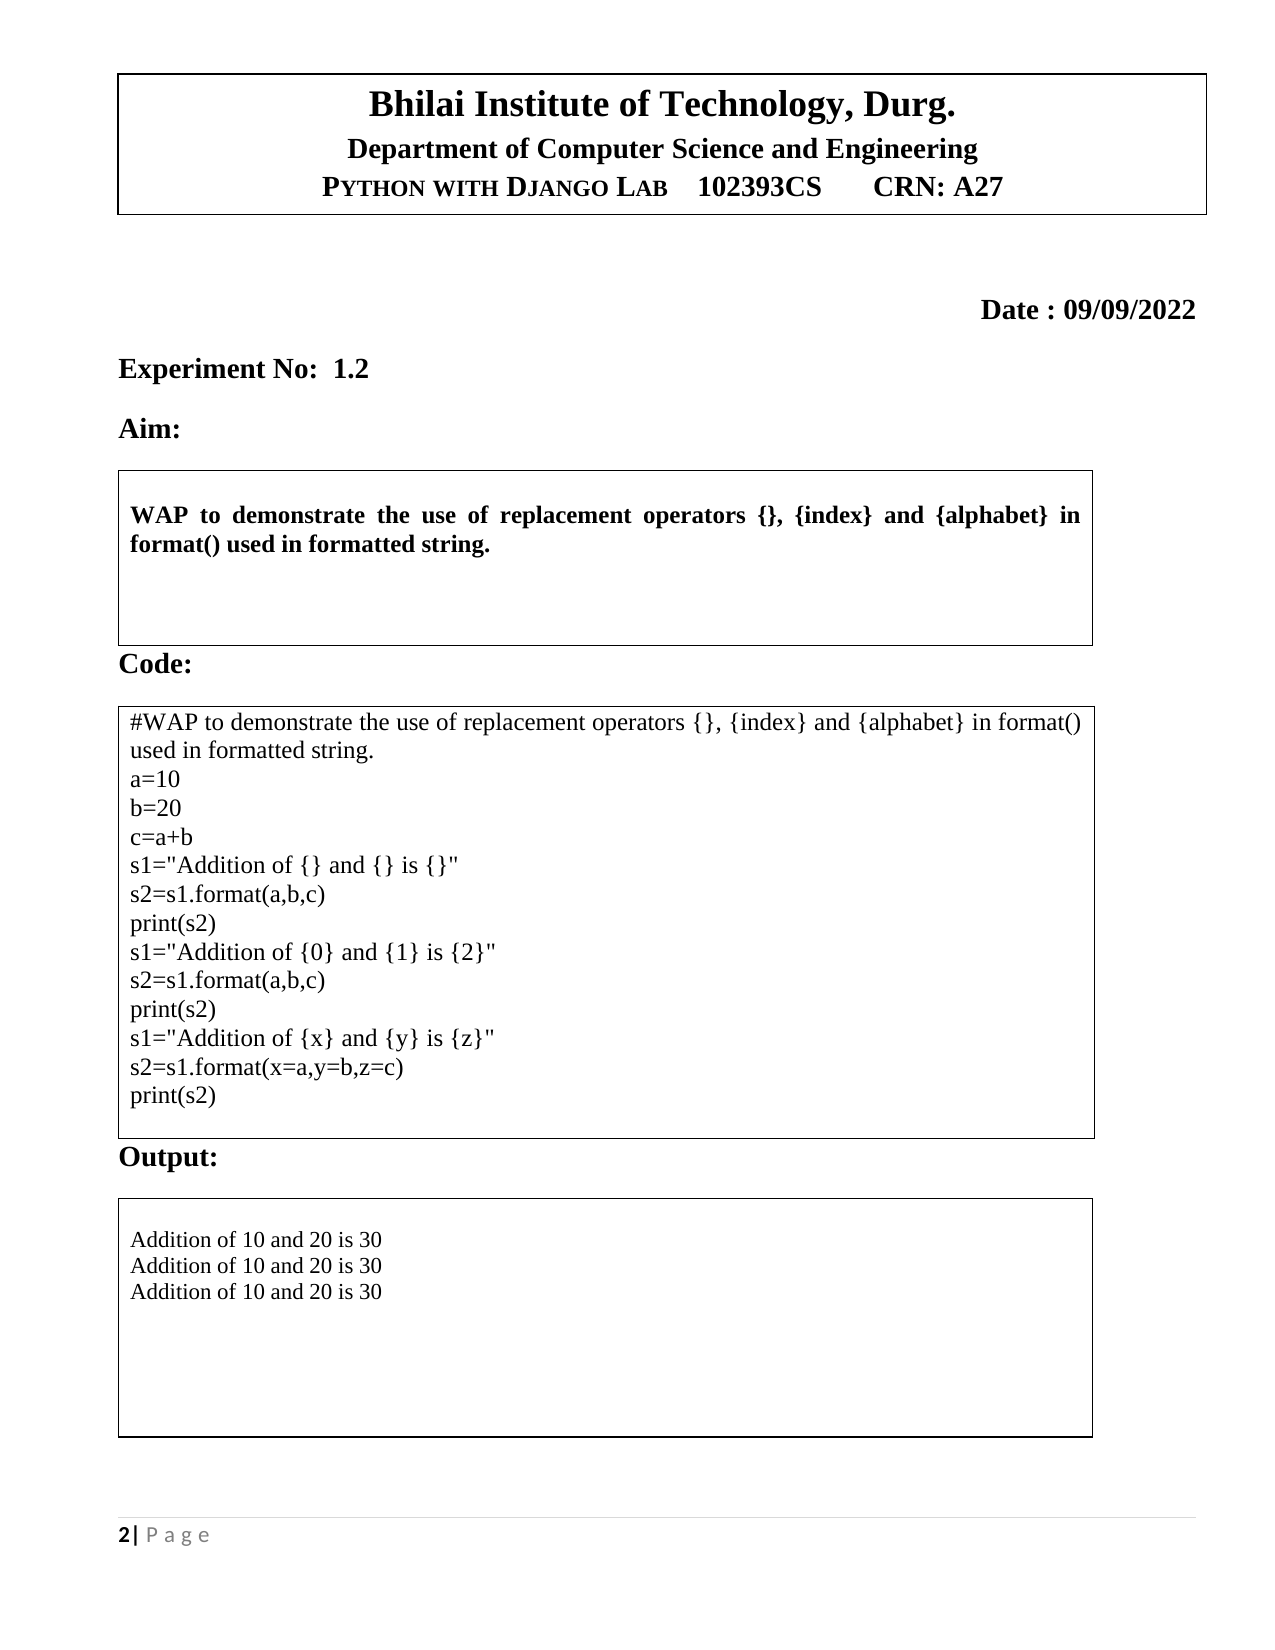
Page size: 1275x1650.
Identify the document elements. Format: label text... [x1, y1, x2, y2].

table_header #WAP to demonstrate the use of replacement operators {}, {index} and {alphabet} in format() used in formatted string. a=10 b=20 c=a+b s1="Addition of {} and {} is {}" s2=s1.format(a,b,c) print(s2) s1="Addition of {0} and {1} is {2}" s2=s1.format(a,b,c) print(s2) s1="Addition of {x} and {y} is {z}" s2=s1.format(x=a,y=b,z=c) print(s2) [119, 707, 1094, 1138]
text Output: [118, 1139, 1196, 1172]
text Code: [118, 646, 1196, 680]
table_header WAP to demonstrate the use of replacement operators {}, {index} and {alphabet} in format() used in formatted string. [119, 471, 1092, 645]
text Date : 09/09/2022 [118, 292, 1196, 326]
text Aim: [118, 411, 1196, 444]
text Experiment No: 1.2 [118, 351, 1196, 385]
table_header Addition of 10 and 20 is 30 Addition of 10 and 20 is 30 Addition of 10 and 20 is 30 [119, 1199, 1092, 1436]
